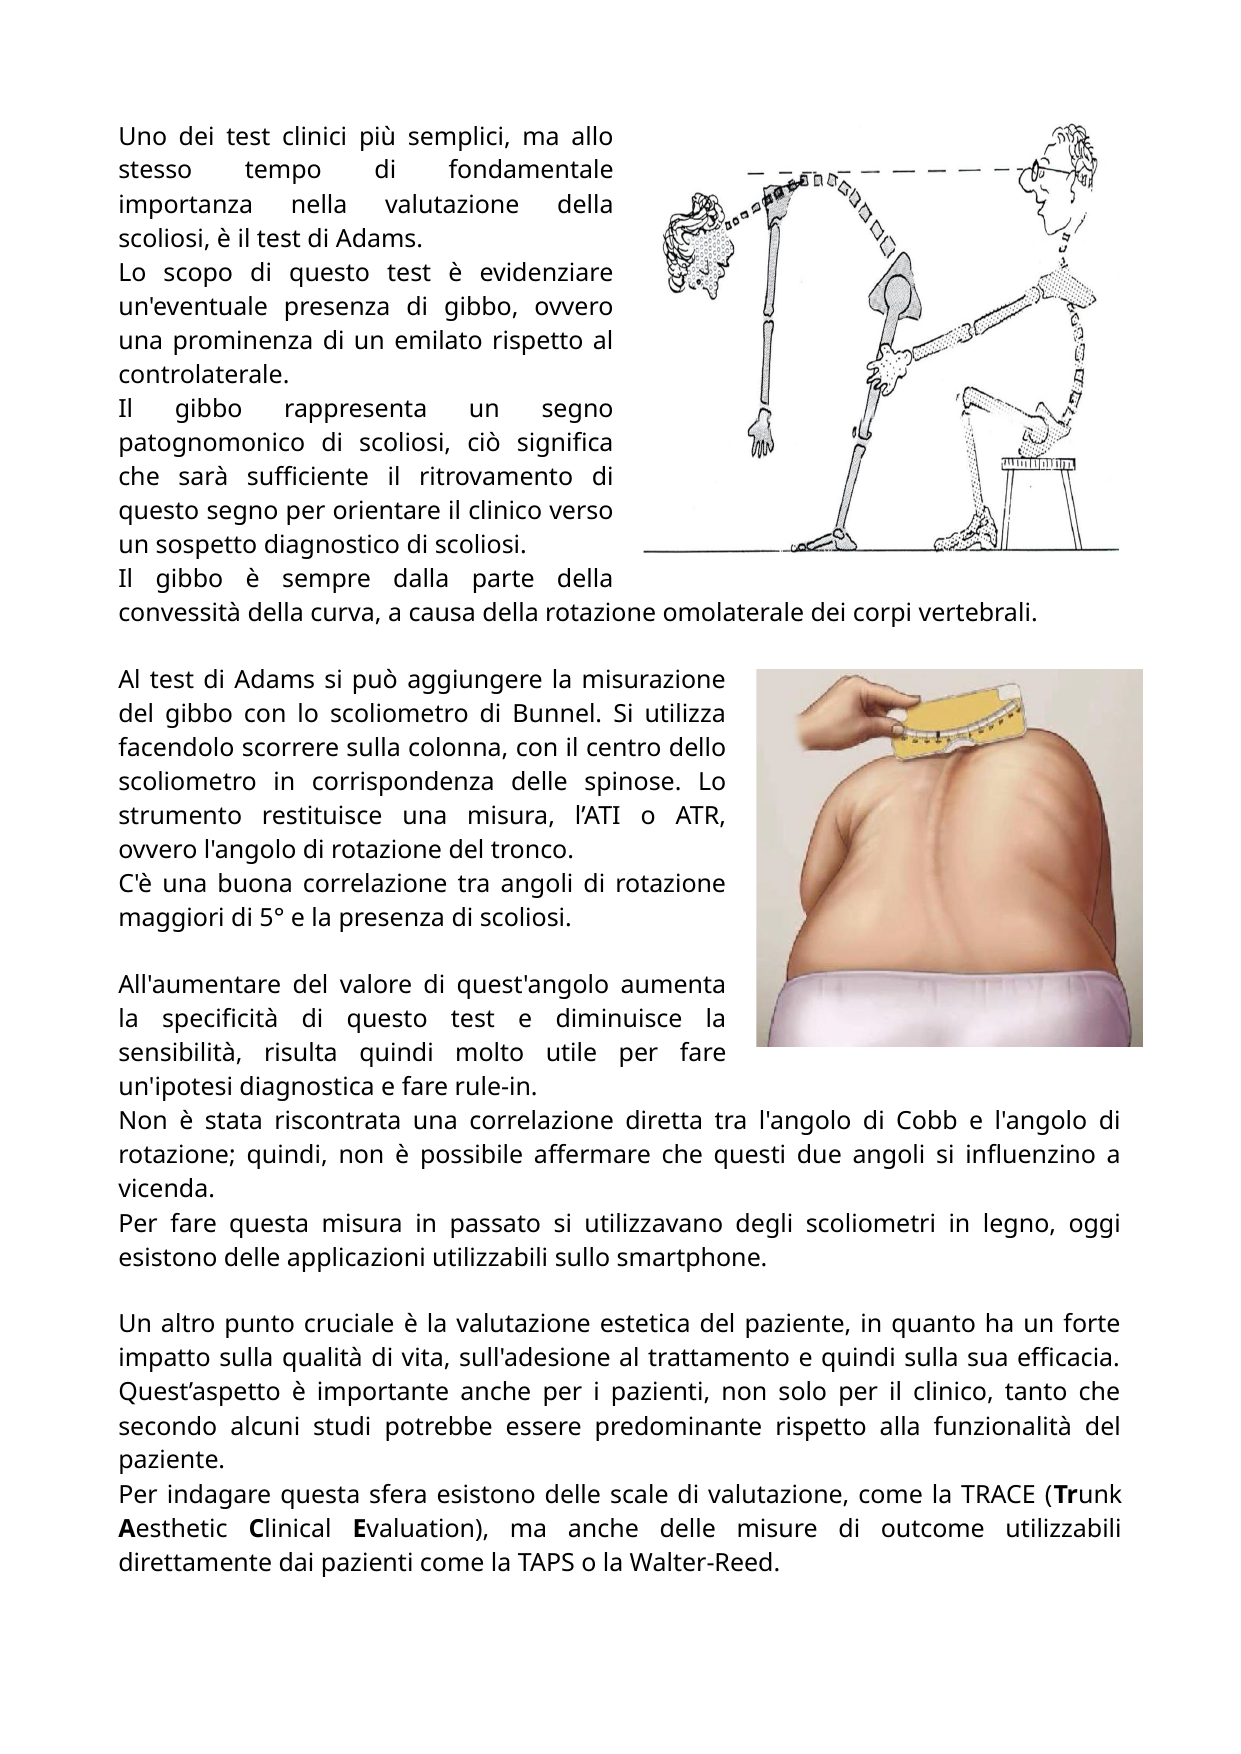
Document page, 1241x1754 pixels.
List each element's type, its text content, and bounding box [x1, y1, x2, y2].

picture [643, 122, 1119, 554]
text Per fare questa misura in passato si utilizzavano degli scoliometri in legno, oggi esistono delle applicazioni utilizzabili sullo smartphone. [118, 1205, 1122, 1273]
text All'aumentare del valore di quest'angolo aumenta la specificità di questo test e diminuisce la sensibilità, risulta quindi molto utile per fare un'ipotesi diagnostica e fare rule-in. [118, 967, 1122, 1103]
picture [756, 669, 1143, 1047]
text Per indagare questa sfera esistono delle scale di valutazione, come la TRACE (Trunk Aesthetic Clinical Evaluation), ma anche delle misure di outcome utilizzabili direttamente dai pazienti come la TAPS o la Walter-Reed. [118, 1476, 1122, 1578]
text Un altro punto cruciale è la valutazione estetica del paziente, in quanto ha un forte impatto sulla qualità di vita, sull'adesione al trattamento e quindi sulla sua efficacia. Quest’aspetto è importante anche per i pazienti, non solo per il clinico, tanto che secondo alcuni studi potrebbe essere predominante rispetto alla funzionalità del paziente. [118, 1306, 1122, 1476]
text Uno dei test clinici più semplici, ma allo stesso tempo di fondamentale importanza nella valutazione della scoliosi, è il test di Adams. [118, 118, 1122, 254]
text Il gibbo è sempre dalla parte della convessità della curva, a causa della rotazione omolaterale dei corpi vertebrali. [118, 561, 1122, 629]
text C'è una buona correlazione tra angoli di rotazione maggiori di 5° e la presenza di scoliosi. [118, 866, 756, 934]
text Il gibbo rappresenta un segno patognomonico di scoliosi, ciò significa che sarà sufficiente il ritrovamento di questo segno per orientare il clinico verso un sospetto diagnostico di scoliosi. [118, 391, 1122, 561]
text Lo scopo di questo test è evidenziare un'eventuale presenza di gibbo, ovvero una prominenza di un emilato rispetto al controlaterale. [118, 254, 643, 391]
text Non è stata riscontrata una correlazione diretta tra l'angolo di Cobb e l'angolo di rotazione; quindi, non è possibile affermare che questi due angoli si influenzino a vicenda. [118, 1103, 1122, 1205]
text Al test di Adams si può aggiungere la misurazione del gibbo con lo scoliometro di Bunnel. Si utilizza facendolo scorrere sulla colonna, con il centro dello scoliometro in corrispondenza delle spinose. Lo strumento restituisce una misura, l’ATI o ATR, ovvero l'angolo di rotazione del tronco. [118, 662, 1122, 866]
